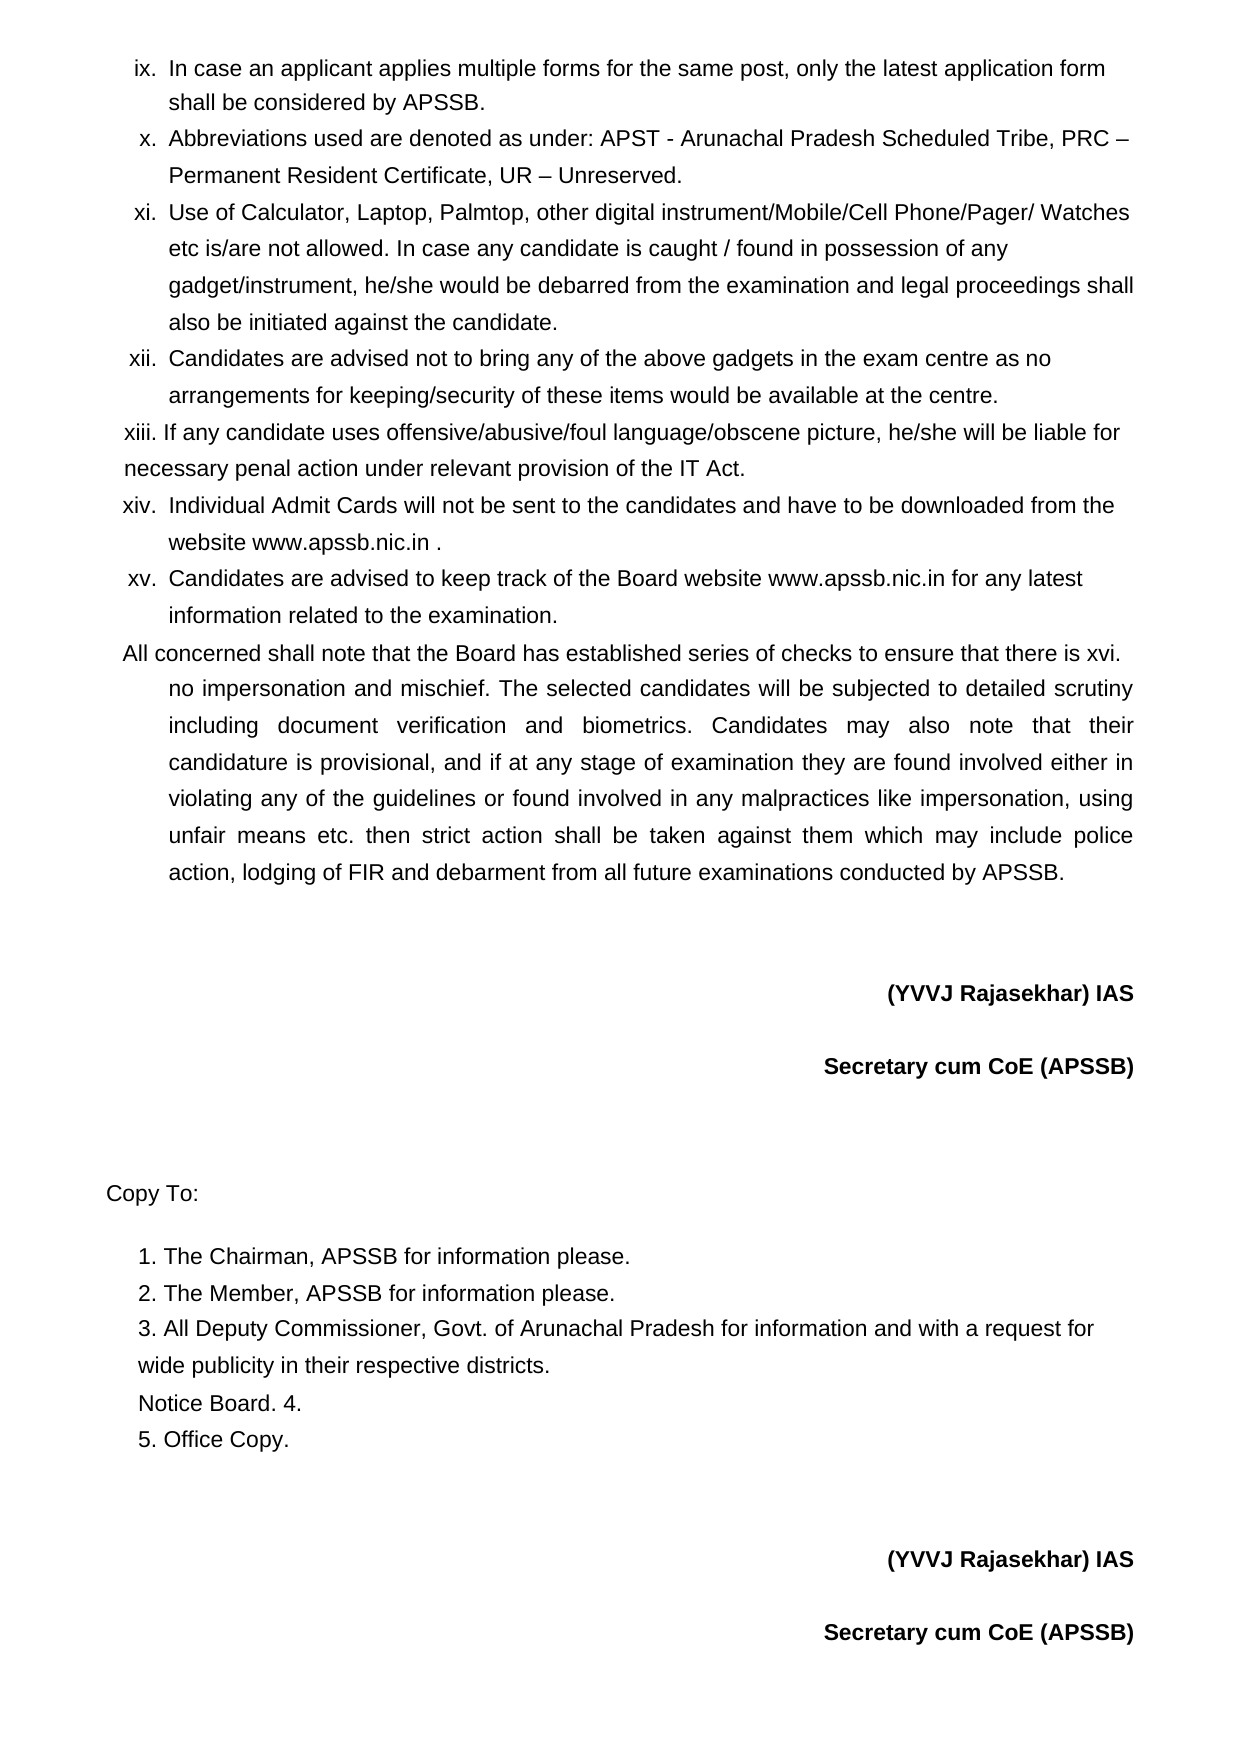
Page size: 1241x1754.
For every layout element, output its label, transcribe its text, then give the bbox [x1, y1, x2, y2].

text xiv. Individual Admit Cards will not be sent to the candidates and have to be downloaded from the website www.apssb.nic.in . [122, 484, 1136, 557]
text Notice Board. 4. [138, 1386, 1136, 1417]
text xii. Candidates are advised not to bring any of the above gadgets in the exam centre as no arrangements for keeping/security of these items would be available at the centre. [129, 337, 1136, 411]
text no impersonation and mischief. The selected candidates will be subjected to detailed scrutiny including document verification and biometrics. Candidates may also note that their candidature is provisional, and if at any stage of examination they are found involved either in violating any of the guidelines or found involved in any malpractices like impersonation, using unfair means etc. then strict action shall be taken against them which may include police action, lodging of FIR and debarment from all future examinations conducted by APSSB. [168, 667, 1134, 887]
text 2. The Member, APSSB for information please. [138, 1276, 1136, 1307]
text ix. In case an applicant applies multiple forms for the same post, only the latest application form shall be considered by APSSB. [134, 49, 1136, 117]
text xiii. If any candidate uses offensive/abusive/foul language/obscene picture, he/she will be liable for necessary penal action under relevant provision of the IT Act. [124, 411, 1136, 484]
text xv. Candidates are advised to keep track of the Board website www.apssb.nic.in for any latest information related to the examination. [128, 557, 1136, 631]
text xi. Use of Calculator, Laptop, Palmtop, other digital instrument/Mobile/Cell Phone/Pager/ Watches etc is/are not allowed. In case any candidate is caught / found in possession of any gadget/instrument, he/she would be debarred from the examination and legal proceedings shall also be initiated against the candidate. [134, 191, 1136, 337]
text All concerned shall note that the Board has established series of checks to ensure that there is xvi. [122, 636, 1136, 667]
text Copy To: [106, 1177, 1136, 1208]
text x. Abbreviations used are denoted as under: APST - Arunachal Pradesh Scheduled Tribe, PRC – Permanent Resident Certificate, UR – Unreserved. [139, 117, 1136, 191]
text (YVVJ Rajasekhar) IAS Secretary cum CoE (APSSB) [823, 1538, 1136, 1648]
text 5. Office Copy. [138, 1422, 1136, 1454]
text (YVVJ Rajasekhar) IAS Secretary cum CoE (APSSB) [823, 972, 1136, 1082]
text 1. The Chairman, APSSB for information please. [138, 1239, 1136, 1271]
text 3. All Deputy Commissioner, Govt. of Arunachal Pradesh for information and with a request for wide publicity in their respective districts. [138, 1307, 1136, 1381]
